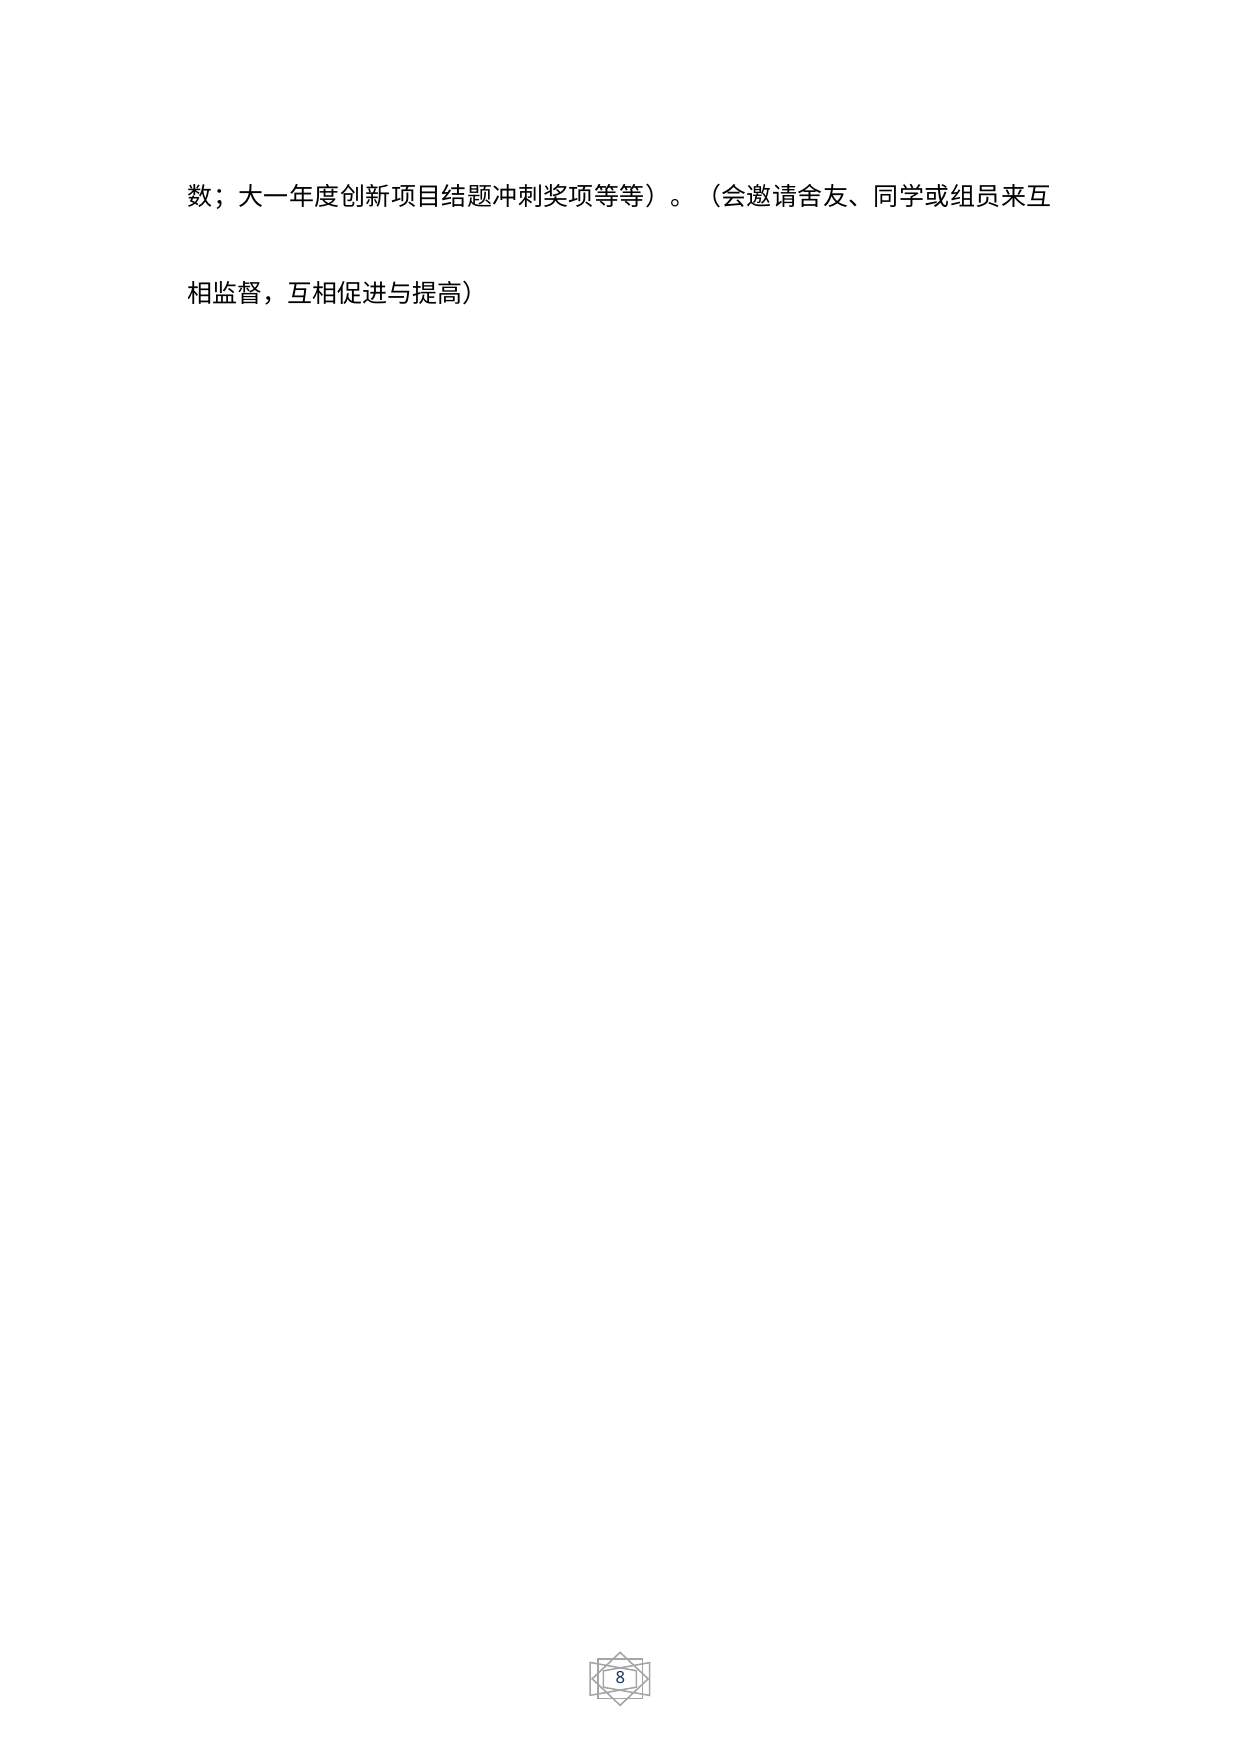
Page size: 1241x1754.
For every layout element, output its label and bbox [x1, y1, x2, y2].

text [187, 162, 1053, 324]
